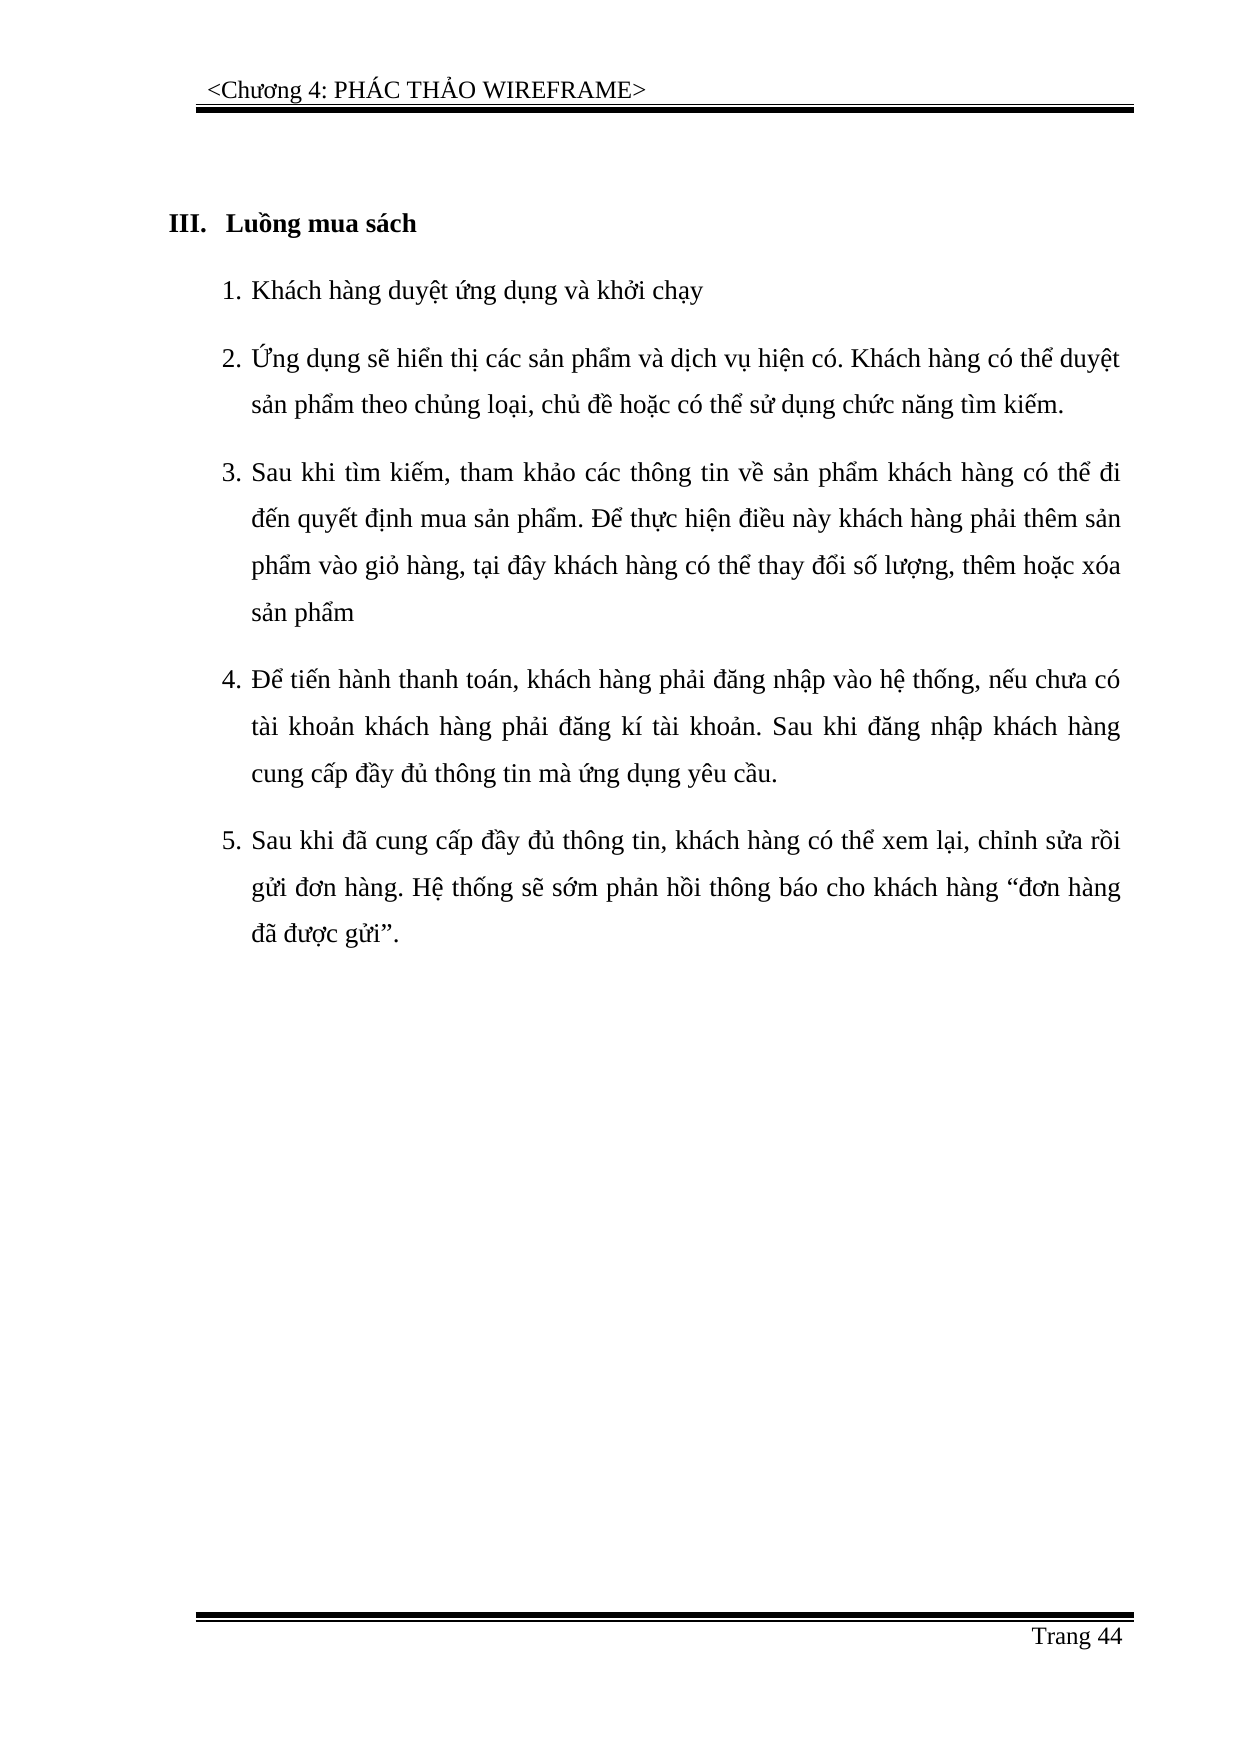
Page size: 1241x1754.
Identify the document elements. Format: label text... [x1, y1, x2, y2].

list Sau khi tìm kiếm, tham khảo các thông tin về sản phẩm khách hàng có thể đi đến quyết định mua sản phẩm. Để thực hiện điều này khách hàng phải thêm sản phẩm vào giỏ hàng, tại đây khách hàng có thể thay đổi số lượng, thêm hoặc xóa sản phẩm [222, 456, 1122, 627]
list Khách hàng duyệt ứng dụng và khởi chạy [222, 274, 1122, 305]
list Sau khi đã cung cấp đầy đủ thông tin, khách hàng có thể xem lại, chỉnh sửa rồi gửi đơn hàng. Hệ thống sẽ sớm phản hồi thông báo cho khách hàng “đơn hàng đã được gửi”. [222, 824, 1122, 949]
text Luồng mua sách [207, 207, 1122, 238]
list Ứng dụng sẽ hiển thị các sản phẩm và dịch vụ hiện có. Khách hàng có thể duyệt sản phẩm theo chủng loại, chủ đề hoặc có thể sử dụng chức năng tìm kiếm. [222, 342, 1122, 419]
list Để tiến hành thanh toán, khách hàng phải đăng nhập vào hệ thống, nếu chưa có tài khoản khách hàng phải đăng kí tài khoản. Sau khi đăng nhập khách hàng cung cấp đầy đủ thông tin mà ứng dụng yêu cầu. [222, 663, 1122, 788]
